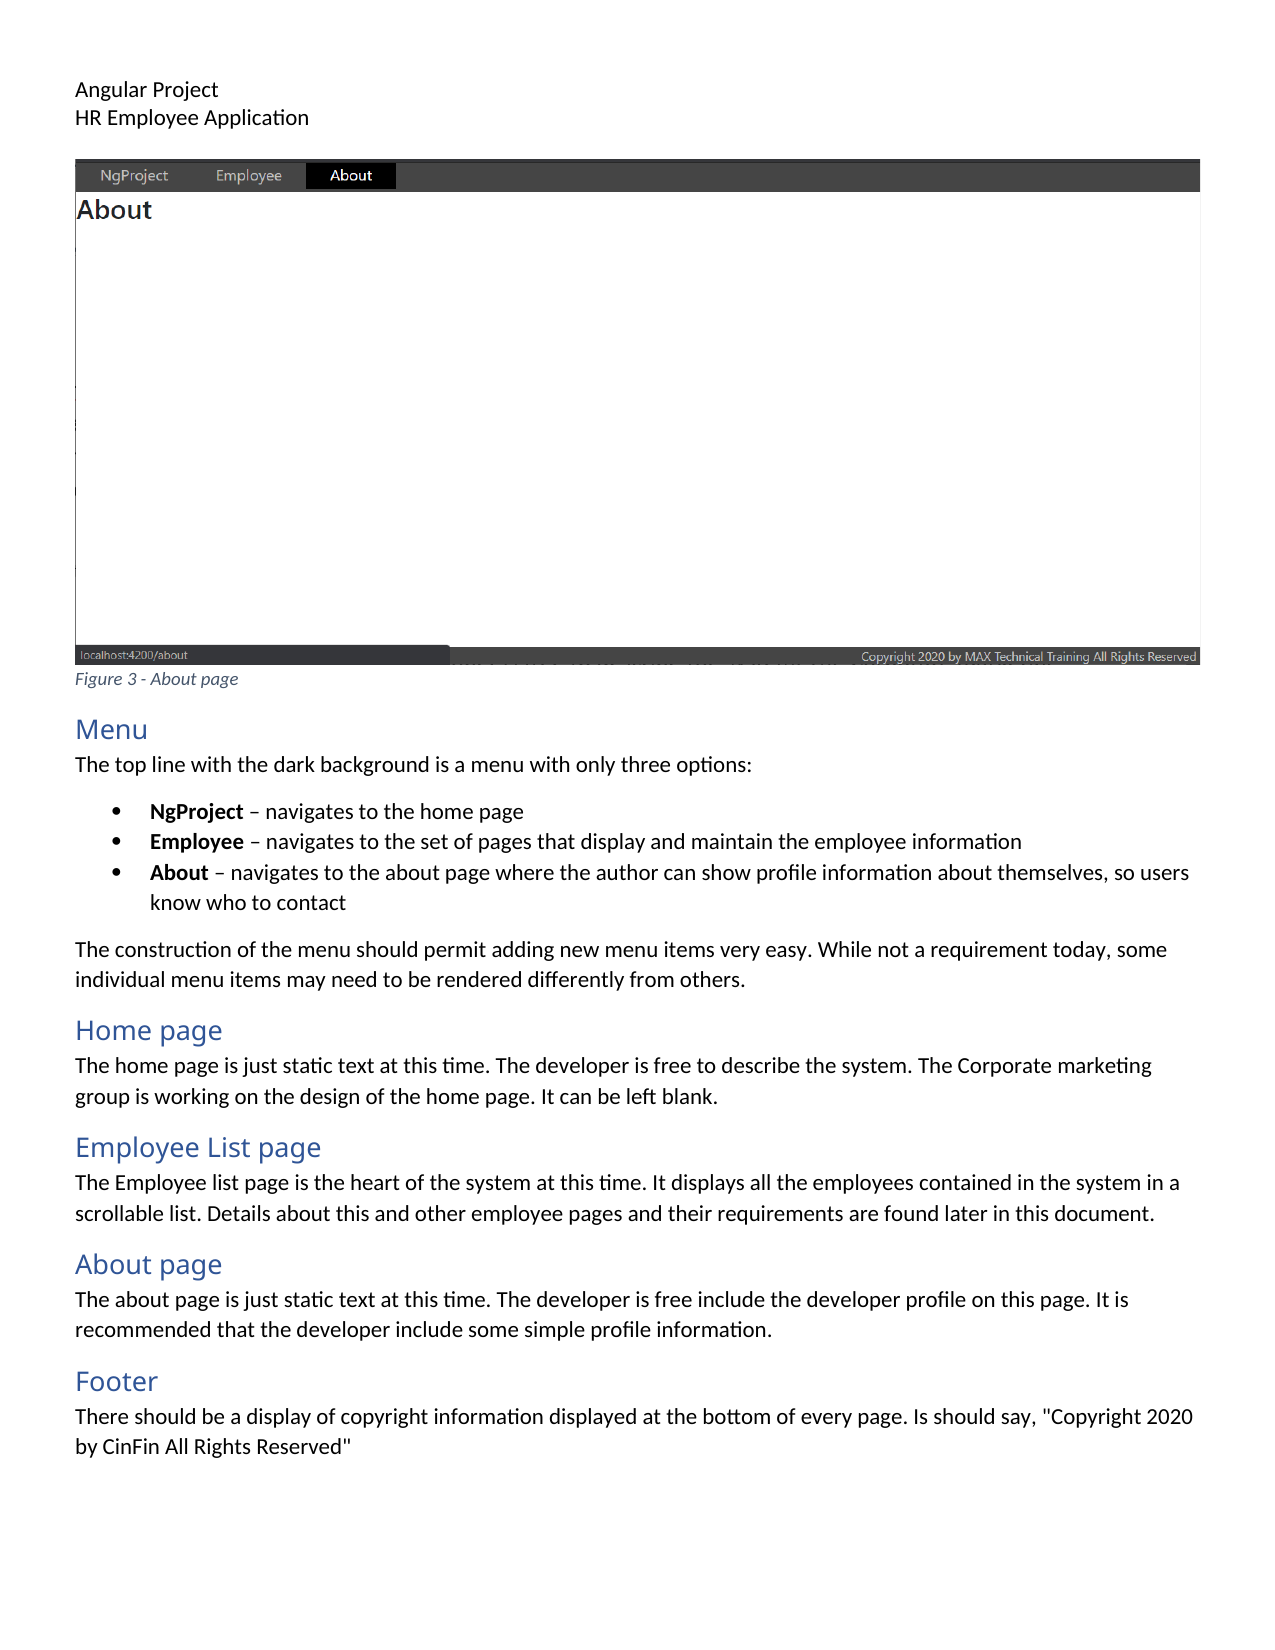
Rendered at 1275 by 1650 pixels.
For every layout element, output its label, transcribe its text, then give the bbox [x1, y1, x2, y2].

subtitle Menu [75, 711, 1200, 747]
subtitle About page [75, 1246, 1200, 1282]
list About – navigates to the about page where the author can show profile information about themselves, so users know who to contact [112, 858, 1200, 916]
text Figure 3 - About page [75, 667, 1200, 690]
subtitle Home page [75, 1012, 1200, 1049]
picture [75, 159, 1200, 665]
list Employee – navigates to the set of pages that display and maintain the employee information [112, 827, 1200, 856]
text The home page is just static text at this time. The developer is free to describe the system. The Corporate marketing group is working on the design of the home page. It can be left blank. [75, 1052, 1200, 1110]
text The top line with the dark background is a menu with only three options: [75, 750, 1200, 778]
text The construction of the menu should permit adding new menu items very easy. While not a requirement today, some individual menu items may need to be rendered differently from others. [75, 935, 1200, 993]
text There should be a display of copyright information displayed at the bottom of every page. Is should say, "Copyright 2020 by CinFin All Rights Reserved" [75, 1402, 1200, 1461]
subtitle Employee List page [75, 1129, 1200, 1166]
subtitle Footer [75, 1362, 1200, 1399]
list NgProject – navigates to the home page [112, 797, 1200, 825]
text The Employee list page is the heart of the system at this time. It displays all the employees contained in the system in a scrollable list. Details about this and other employee pages and their requirements are found later in this document. [75, 1168, 1200, 1227]
text The about page is just static text at this time. The developer is free include the developer profile on this page. It is recommended that the developer include some simple profile information. [75, 1285, 1200, 1344]
